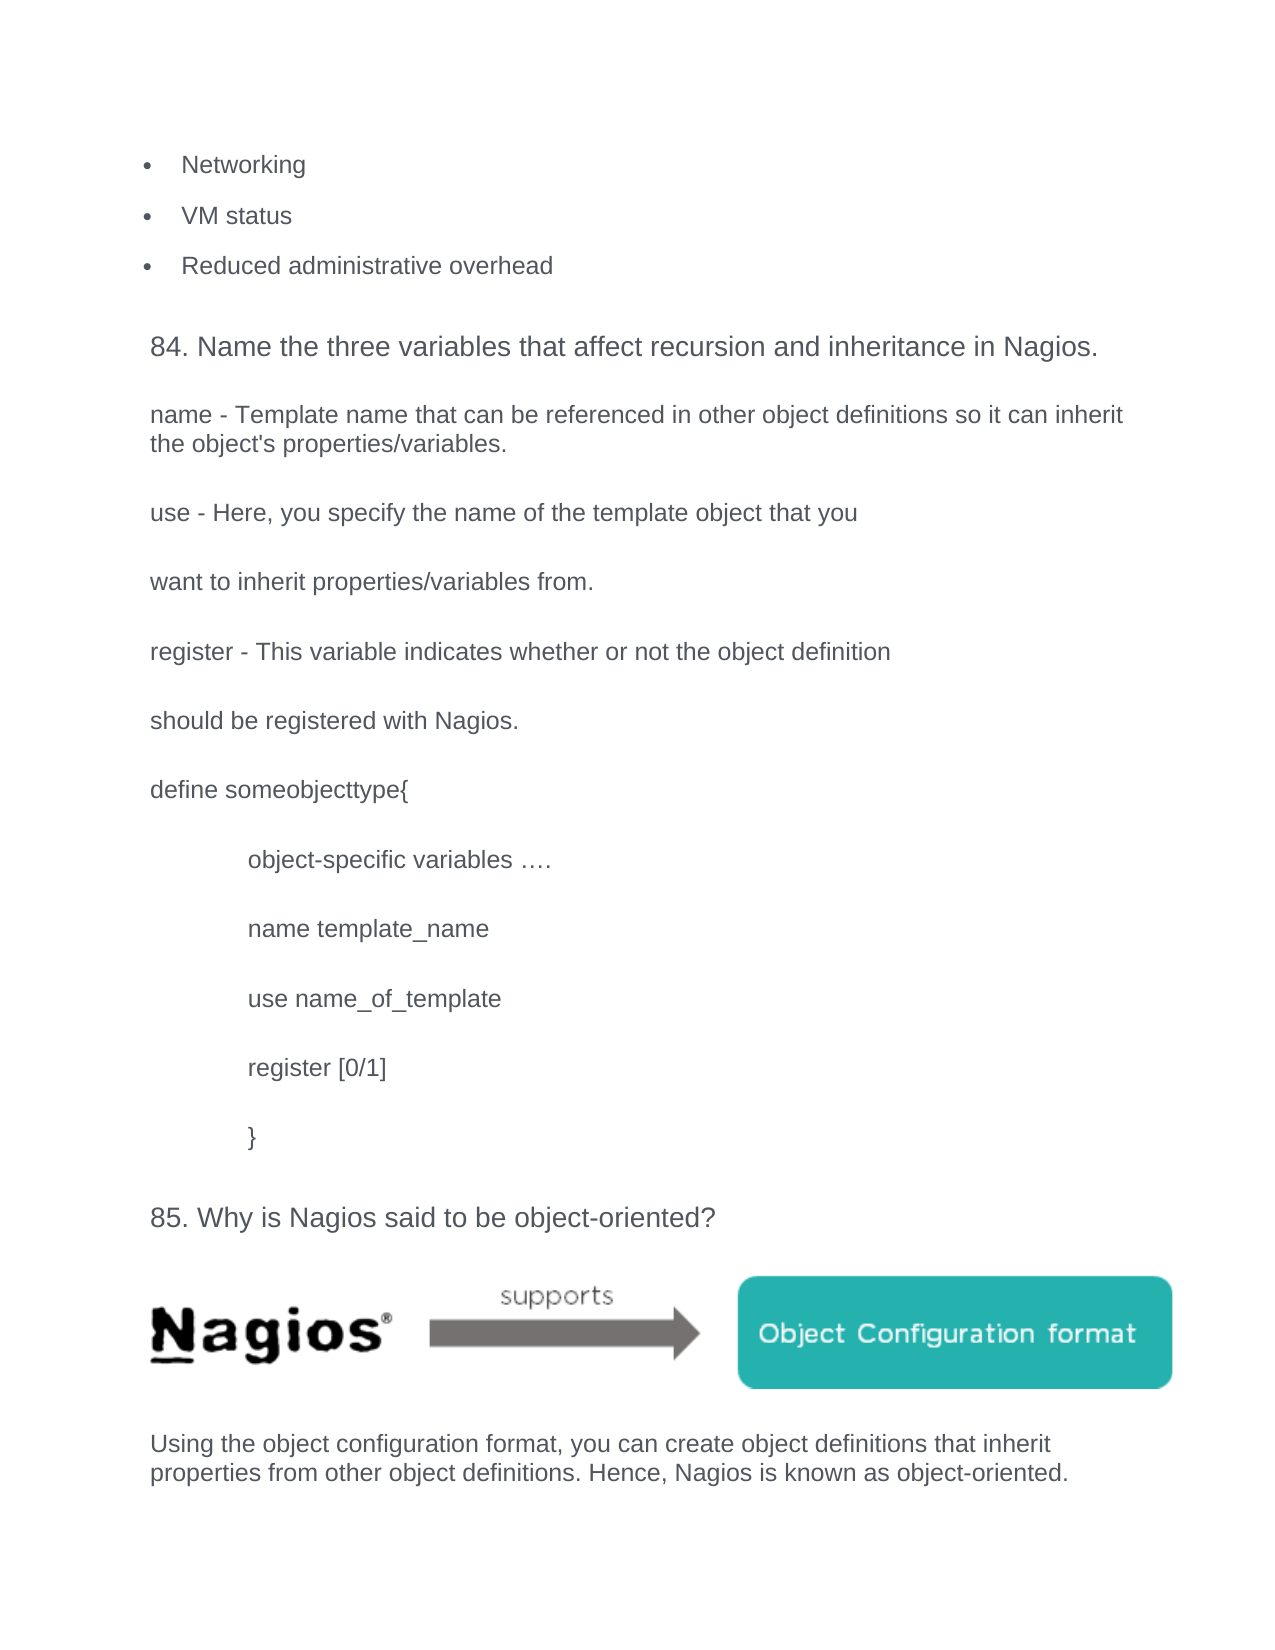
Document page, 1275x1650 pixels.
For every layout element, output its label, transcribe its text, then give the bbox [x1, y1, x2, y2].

text use name_of_template [150, 984, 1125, 1012]
text Using the object configuration format, you can create object definitions that inherit properties from other object definitions. Hence, Nagios is known as object-oriented. [150, 1429, 1125, 1486]
text want to inherit properties/variables from. [150, 567, 1125, 596]
text should be registered with Nagios. [150, 706, 1125, 735]
picture [150, 1271, 1173, 1389]
text object-specific variables …. [150, 845, 1125, 874]
text 85. Why is Nagios said to be object-oriented? [150, 1201, 1125, 1233]
list VM status [144, 201, 1125, 229]
text register - This variable indicates whether or not the object definition [150, 637, 1125, 666]
text use - Here, you specify the name of the template object that you [150, 498, 1125, 527]
text name - Template name that can be referenced in other object definitions so it can inherit the object's properties/variables. [150, 400, 1125, 457]
text define someobjecttype{ [150, 776, 1125, 804]
text 84. Name the three variables that affect recursion and inheritance in Nagios. [150, 330, 1125, 362]
list Reduced administrative overhead [144, 251, 1125, 280]
text } [150, 1122, 1125, 1151]
list Networking [144, 150, 1125, 179]
text name template_name [150, 914, 1125, 943]
text register [0/1] [150, 1053, 1125, 1082]
